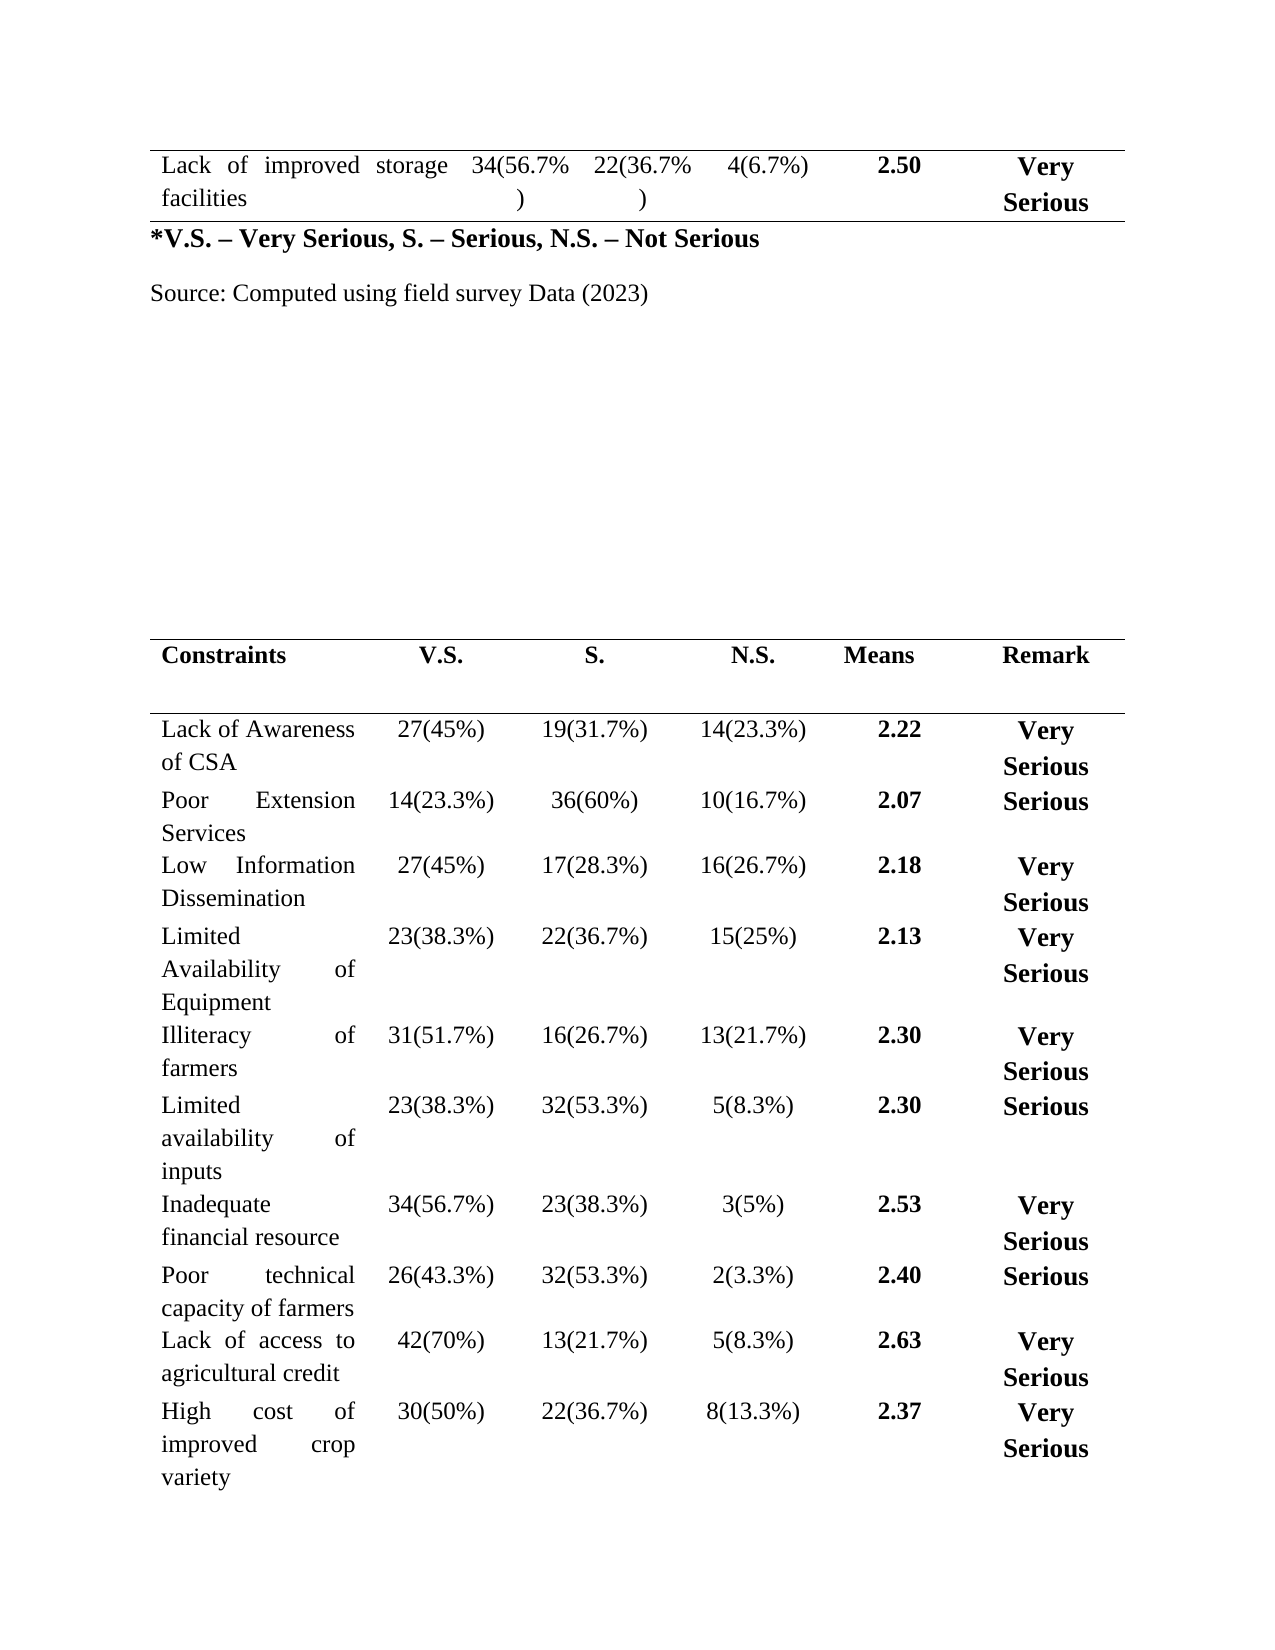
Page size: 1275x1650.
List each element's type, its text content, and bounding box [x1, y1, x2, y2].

table_header Remark [966, 640, 1125, 713]
table_cell Very Serious [966, 151, 1125, 221]
table_cell 2(3.3%) [674, 1260, 832, 1325]
table_cell Serious [966, 1260, 1125, 1325]
table_cell 2.13 [833, 921, 966, 1020]
table_cell Lack of access to agricultural credit [150, 1325, 367, 1396]
table_header S. [515, 640, 674, 713]
table_header V.S. [367, 640, 515, 713]
table_cell Very Serious [966, 1020, 1125, 1090]
table_cell Very Serious [966, 1396, 1125, 1495]
table_cell 5(8.3%) [674, 1090, 832, 1189]
table_cell 31(51.7%) [367, 1020, 515, 1090]
table_cell High cost of improved crop variety [150, 1396, 367, 1495]
table_header N.S. [674, 640, 832, 713]
table_cell 2.50 [832, 151, 966, 221]
table_cell 5(8.3%) [674, 1325, 832, 1396]
table_cell 42(70%) [367, 1325, 515, 1396]
table_cell 15(25%) [674, 921, 832, 1020]
table_cell 16(26.7%) [515, 1020, 674, 1090]
table_cell Limited availability of inputs [150, 1090, 367, 1189]
table_cell 27(45%) [367, 850, 515, 921]
table_cell Very Serious [966, 850, 1125, 921]
table_cell Very Serious [966, 921, 1125, 1020]
table_cell Lack of improved storage facilities [150, 151, 459, 221]
table_cell Very Serious [966, 1189, 1125, 1260]
table_cell 3(5%) [674, 1189, 832, 1260]
table_cell 2.53 [833, 1189, 966, 1260]
table_cell 17(28.3%) [515, 850, 674, 921]
table_cell 14(23.3%) [367, 785, 515, 850]
table_cell 22(36.7%) [515, 1396, 674, 1495]
table_cell 8(13.3%) [674, 1396, 832, 1495]
table_cell 2.07 [833, 785, 966, 850]
table_cell Very Serious [966, 714, 1125, 785]
table_cell 2.30 [833, 1090, 966, 1189]
table_cell Poor Extension Services [150, 785, 367, 850]
table_cell 16(26.7%) [674, 850, 832, 921]
table_cell Limited Availability of Equipment [150, 921, 367, 1020]
table_cell 23(38.3%) [367, 1090, 515, 1189]
table_cell 13(21.7%) [674, 1020, 832, 1090]
table_cell 32(53.3%) [515, 1260, 674, 1325]
table_cell Serious [966, 785, 1125, 850]
table_cell 32(53.3%) [515, 1090, 674, 1189]
table_cell 23(38.3%) [515, 1189, 674, 1260]
table_cell 30(50%) [367, 1396, 515, 1495]
table_cell Very Serious [966, 1325, 1125, 1396]
table_cell 34(56.7%) [367, 1189, 515, 1260]
table_cell 22(36.7%) [515, 921, 674, 1020]
table_cell 26(43.3%) [367, 1260, 515, 1325]
table_cell 2.37 [833, 1396, 966, 1495]
table_cell 10(16.7%) [674, 785, 832, 850]
text Source: Computed using field survey Data (2023) [150, 278, 1125, 307]
table_cell 2.63 [833, 1325, 966, 1396]
table_cell Low Information Dissemination [150, 850, 367, 921]
table_cell Inadequate financial resource [150, 1189, 367, 1260]
table_cell 2.22 [833, 714, 966, 785]
text *V.S. – Very Serious, S. – Serious, N.S. – Not Serious [150, 222, 1125, 253]
table_cell 4(6.7%) [704, 151, 832, 221]
table_cell Poor technical capacity of farmers [150, 1260, 367, 1325]
table_cell 14(23.3%) [674, 714, 832, 785]
table_header Constraints [150, 640, 367, 713]
table_cell 2.30 [833, 1020, 966, 1090]
table_cell 23(38.3%) [367, 921, 515, 1020]
table_cell 27(45%) [367, 714, 515, 785]
table_cell 13(21.7%) [515, 1325, 674, 1396]
table_cell Illiteracy of farmers [150, 1020, 367, 1090]
table_cell 19(31.7%) [515, 714, 674, 785]
table_cell Lack of Awareness of CSA [150, 714, 367, 785]
table_header Means [833, 640, 966, 713]
table_cell 34(56.7%) [459, 151, 581, 221]
table_cell 2.18 [833, 850, 966, 921]
table_cell 36(60%) [515, 785, 674, 850]
table_cell Serious [966, 1090, 1125, 1189]
table_cell 2.40 [833, 1260, 966, 1325]
table_cell 22(36.7%) [581, 151, 703, 221]
